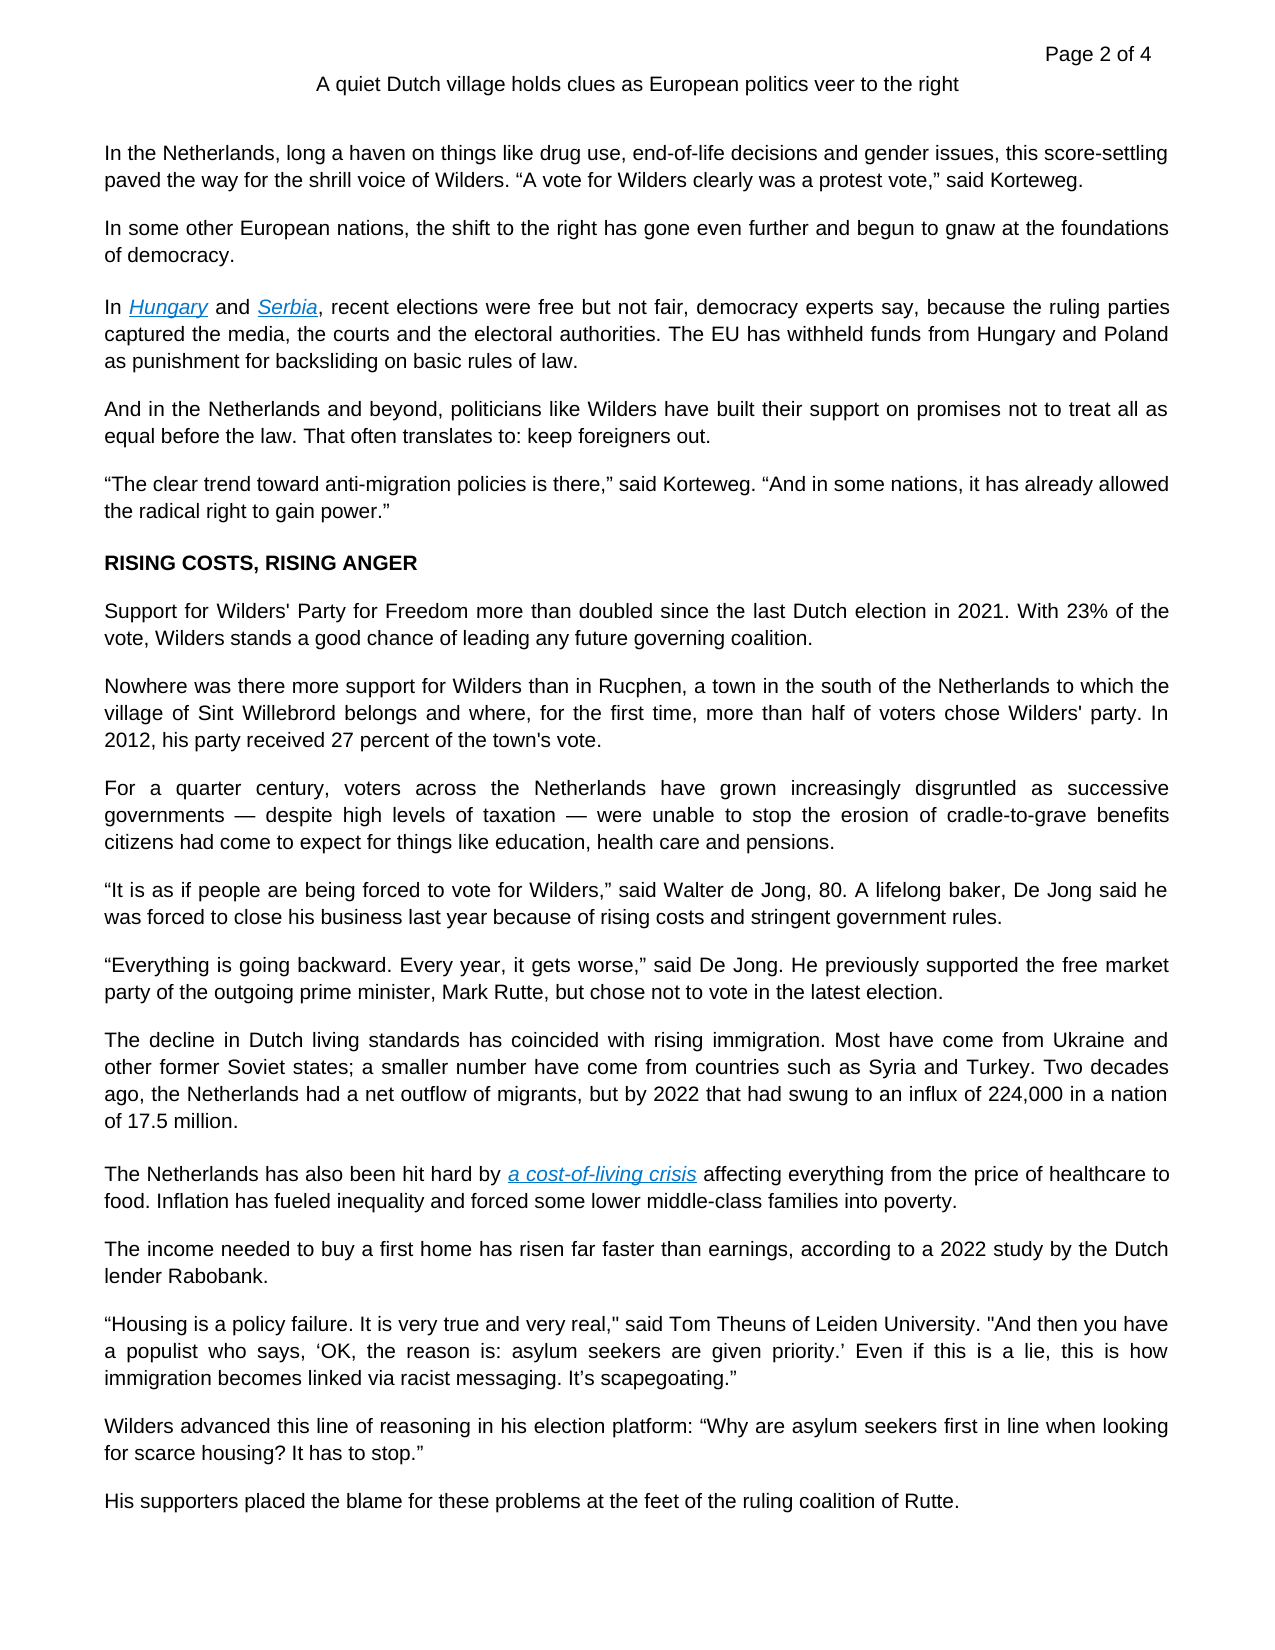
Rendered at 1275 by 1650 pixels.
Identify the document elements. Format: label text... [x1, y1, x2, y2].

text For a quarter century, voters across the Netherlands have grown increasingly disgruntled as successive governments — despite high levels of taxation — were unable to stop the erosion of cradle-to-grave benefits citizens had come to expect for things like education, health care and pensions. [104, 773, 1171, 854]
text RISING COSTS, RISING ANGER [104, 548, 1171, 575]
text “Everything is going backward. Every year, it gets worse,” said De Jong. He previously supported the free market party of the outgoing prime minister, Mark Rutte, but chose not to vote in the latest election. [104, 950, 1171, 1004]
text In some other European nations, the shift to the right has gone even further and begun to gnaw at the foundations of democracy. [104, 212, 1171, 267]
text The income needed to buy a first home has risen far faster than earnings, according to a 2022 study by the Dutch lender Rabobank. [104, 1233, 1171, 1287]
text “It is as if people are being forced to vote for Wilders,” said Walter de Jong, 80. A lifelong baker, De Jong said he was forced to close his business last year because of rising costs and stringent government rules. [104, 875, 1171, 929]
text In Hungary and Serbia, recent elections were free but not fair, democracy experts say, because the ruling parties captured the media, the courts and the electoral authorities. The EU has withheld funds from Hungary and Poland as punishment for backsliding on basic rules of law. [104, 292, 1171, 373]
text Wilders advanced this line of reasoning in his election platform: “Why are asylum seekers first in line when looking for scarce housing? It has to stop.” [104, 1410, 1171, 1464]
text The Netherlands has also been hit hard by a cost-of-living crisis affecting everything from the price of healthcare to food. Inflation has fueled inequality and forced some lower middle-class families into poverty. [104, 1158, 1171, 1212]
text And in the Netherlands and beyond, politicians like Wilders have built their support on promises not to treat all as equal before the law. That often translates to: keep foreigners out. [104, 394, 1171, 448]
text In the Netherlands, long a haven on things like drug use, end-of-life decisions and gender issues, this score-settling paved the way for the shrill voice of Wilders. “A vote for Wilders clearly was a protest vote,” said Korteweg. [104, 137, 1171, 192]
text His supporters placed the blame for these problems at the feet of the ruling coalition of Rutte. [104, 1485, 1171, 1512]
text The decline in Dutch living standards has coincided with rising immigration. Most have come from Ukraine and other former Soviet states; a smaller number have come from countries such as Syria and Turkey. Two decades ago, the Netherlands had a net outflow of migrants, but by 2022 that had swung to an influx of 224,000 in a nation of 17.5 million. [104, 1025, 1171, 1133]
text “The clear trend toward anti-migration policies is there,” said Korteweg. “And in some nations, it has already allowed the radical right to gain power.” [104, 469, 1171, 523]
text “Housing is a policy failure. It is very true and very real," said Tom Theuns of Leiden University. "And then you have a populist who says, ‘OK, the reason is: asylum seekers are given priority.’ Even if this is a lie, this is how immigration becomes linked via racist messaging. It’s scapegoating.” [104, 1308, 1171, 1389]
text Nowhere was there more support for Wilders than in Rucphen, a town in the south of the Netherlands to which the village of Sint Willebrord belongs and where, for the first time, more than half of voters chose Wilders' party. In 2012, his party received 27 percent of the town's vote. [104, 671, 1171, 752]
text Support for Wilders' Party for Freedom more than doubled since the last Dutch election in 2021. With 23% of the vote, Wilders stands a good chance of leading any future governing coalition. [104, 596, 1171, 650]
